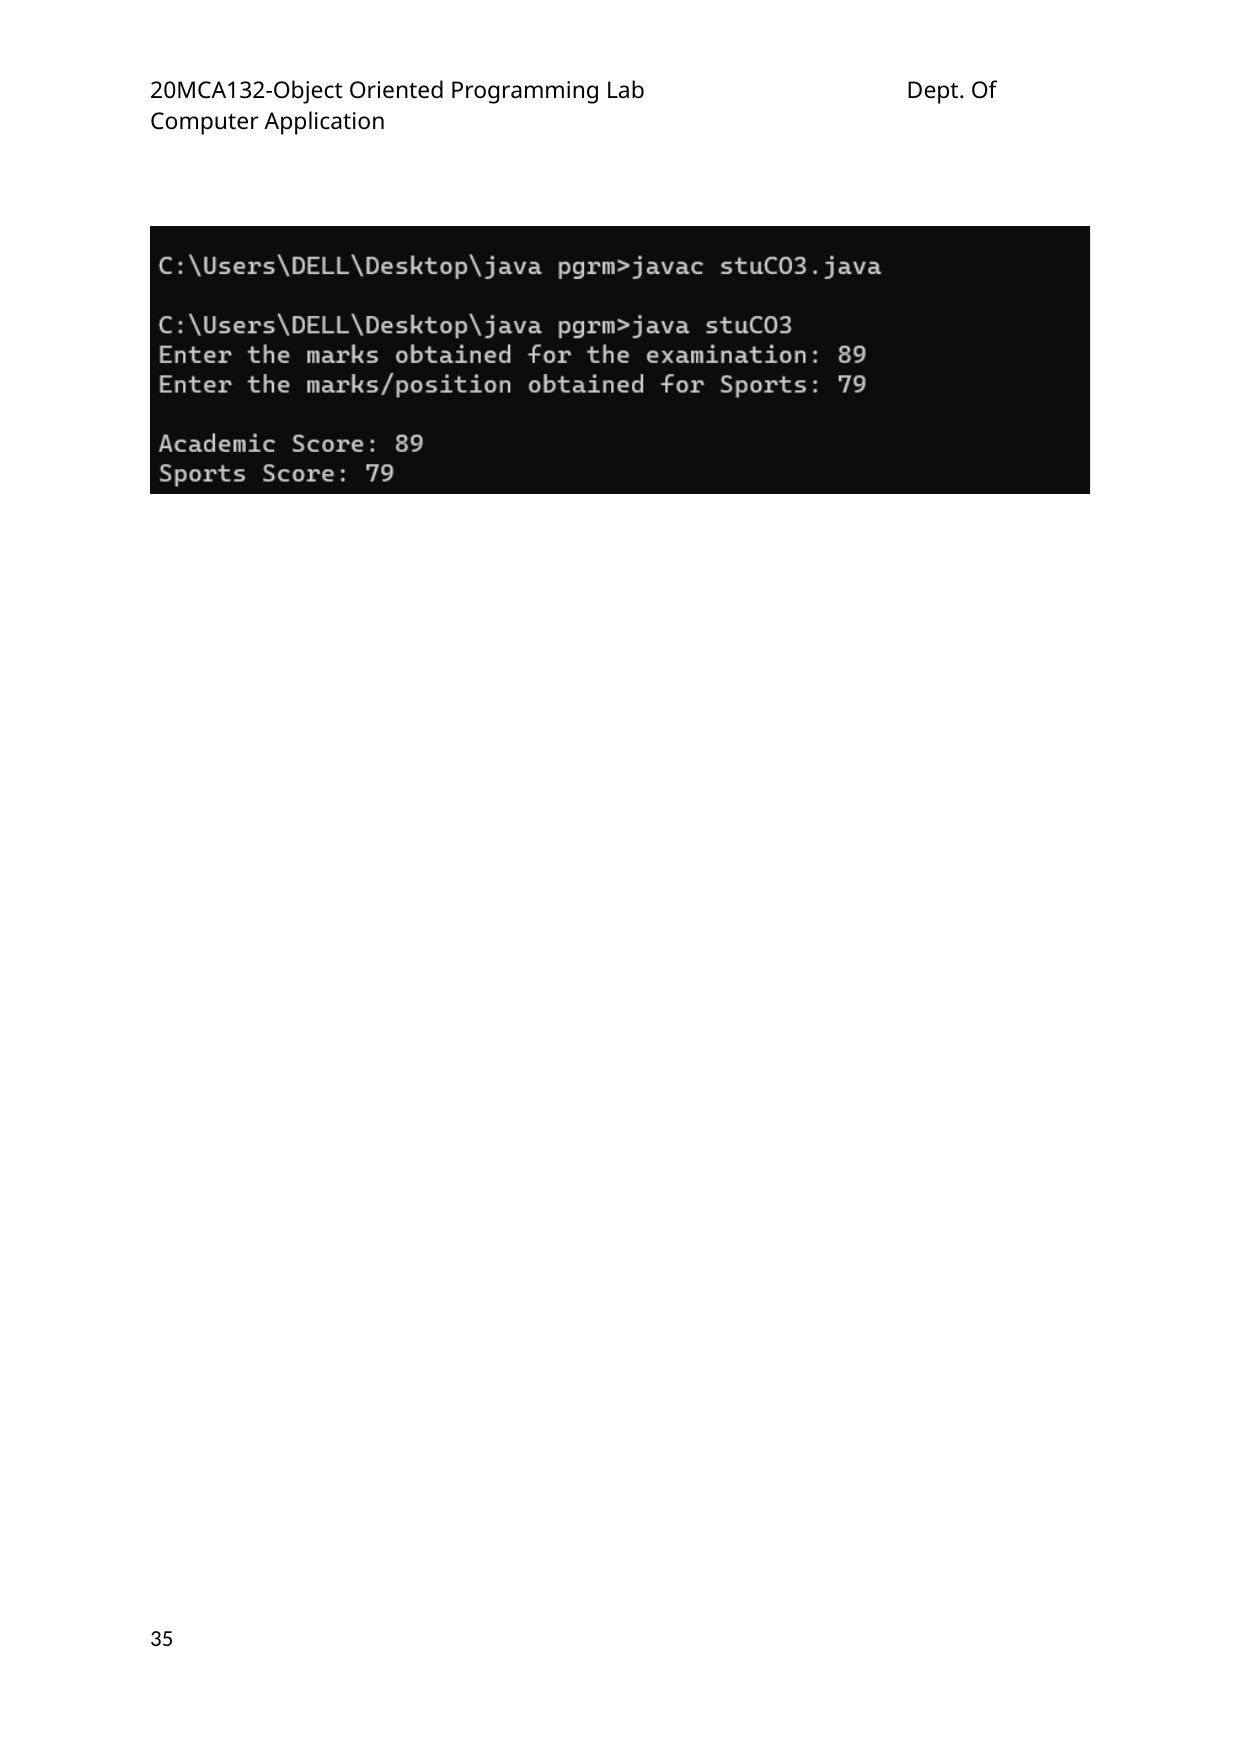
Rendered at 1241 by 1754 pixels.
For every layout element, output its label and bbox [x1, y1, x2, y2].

picture [150, 226, 1091, 494]
